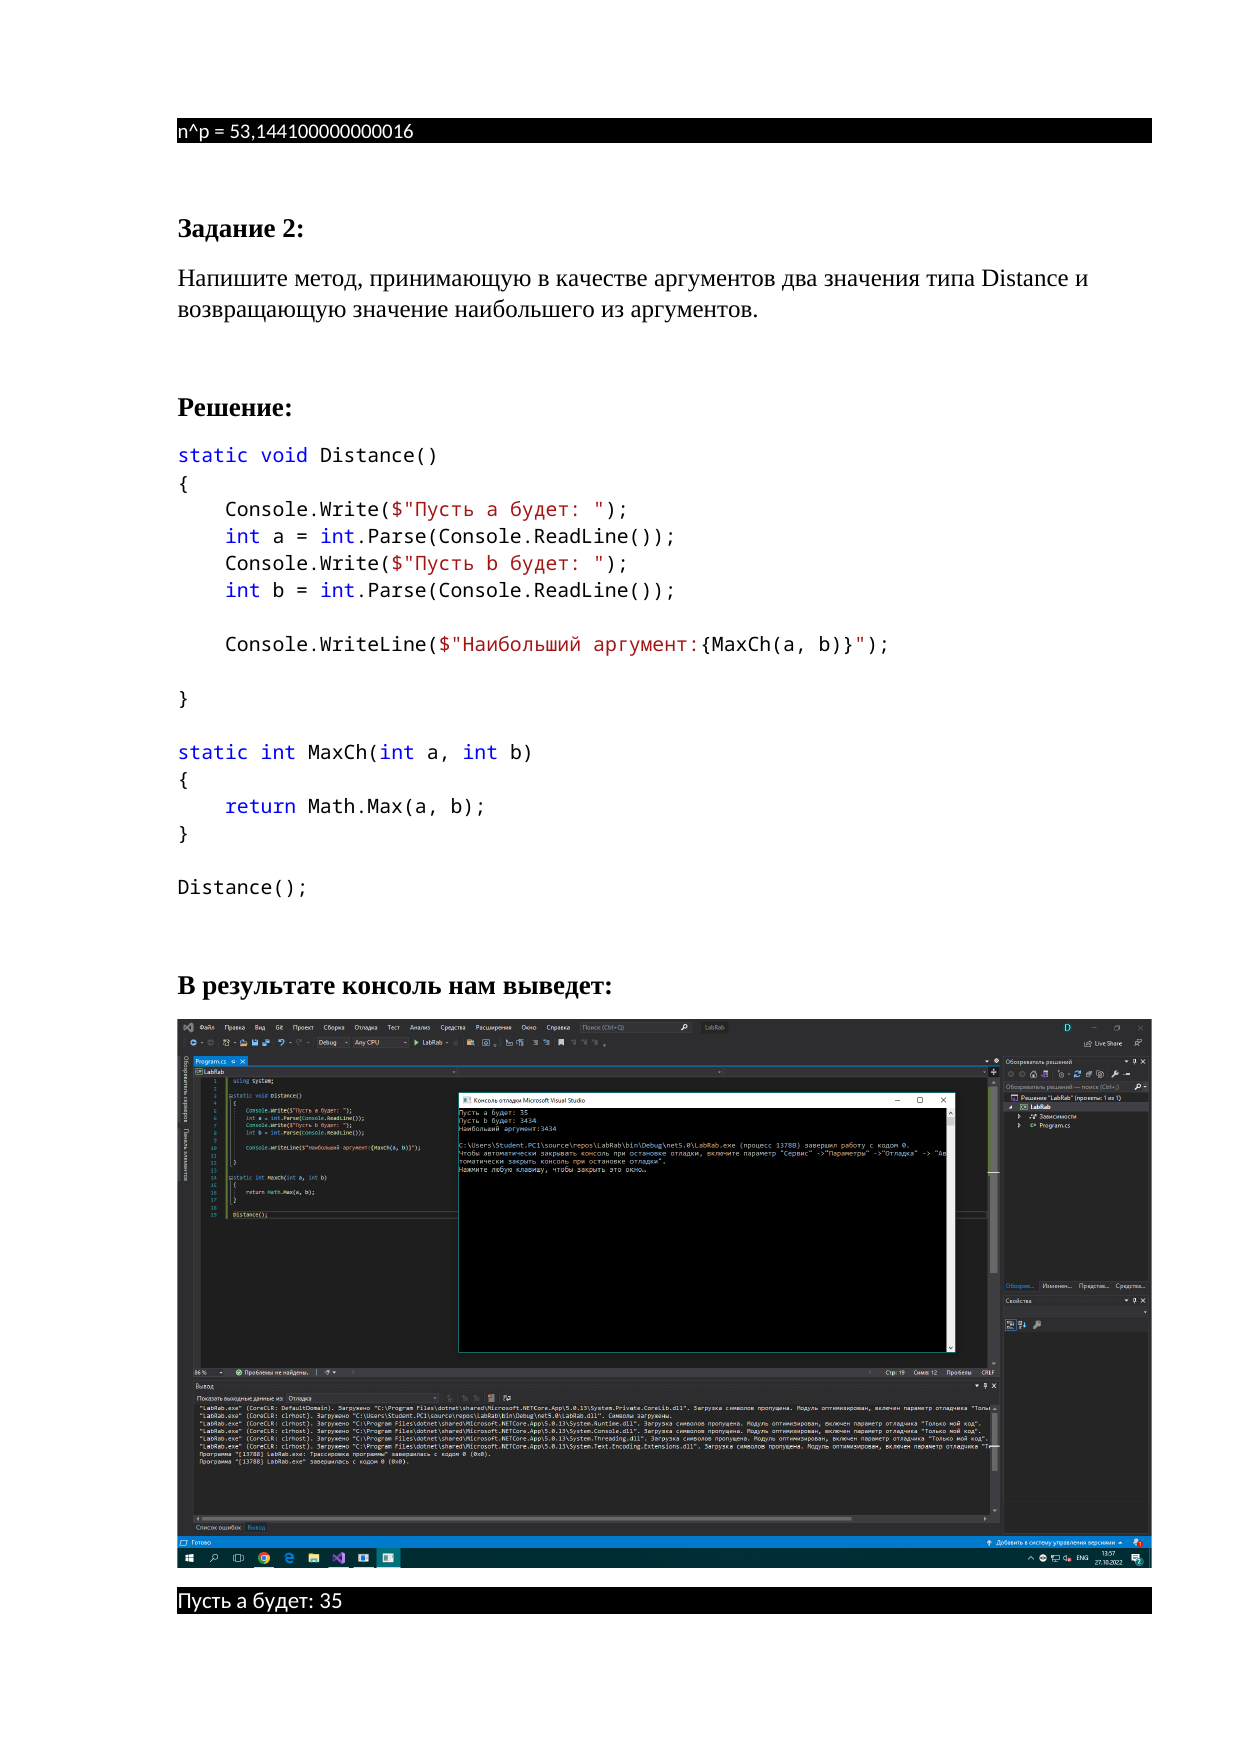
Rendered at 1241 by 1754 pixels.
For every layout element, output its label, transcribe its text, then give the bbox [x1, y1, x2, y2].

text n^p = 53,144100000000016 [177, 118, 1152, 143]
picture [177, 1019, 1152, 1568]
text int b = int.Parse(Console.ReadLine()); [177, 577, 1152, 604]
text int a = int.Parse(Console.ReadLine()); [177, 523, 1152, 550]
text } [177, 684, 1152, 712]
text В результате консоль нам выведет: [177, 969, 1152, 1001]
text Distance(); [177, 873, 1152, 900]
text Напишите метод, принимающую в качестве аргументов два значения типа Distance и возвращающую значение наибольшего из аргументов. [177, 263, 1152, 322]
text { [177, 766, 1152, 792]
text static void Distance() [177, 442, 1152, 469]
text Console.WriteLine($"Наибольший аргумент:{MaxCh(a, b)}"); [177, 631, 1152, 658]
text static int MaxCh(int a, int b) [177, 738, 1152, 766]
text Console.Write($"Пусть a будет: "); [177, 496, 1152, 523]
text Решение: [177, 392, 1152, 423]
text Console.Write($"Пусть b будет: "); [177, 550, 1152, 577]
text } [177, 819, 1152, 846]
text { [177, 469, 1152, 496]
text Пусть a будет: 35 [177, 1587, 1152, 1614]
text Задание 2: [177, 212, 1152, 243]
text return Math.Max(a, b); [177, 792, 1152, 819]
